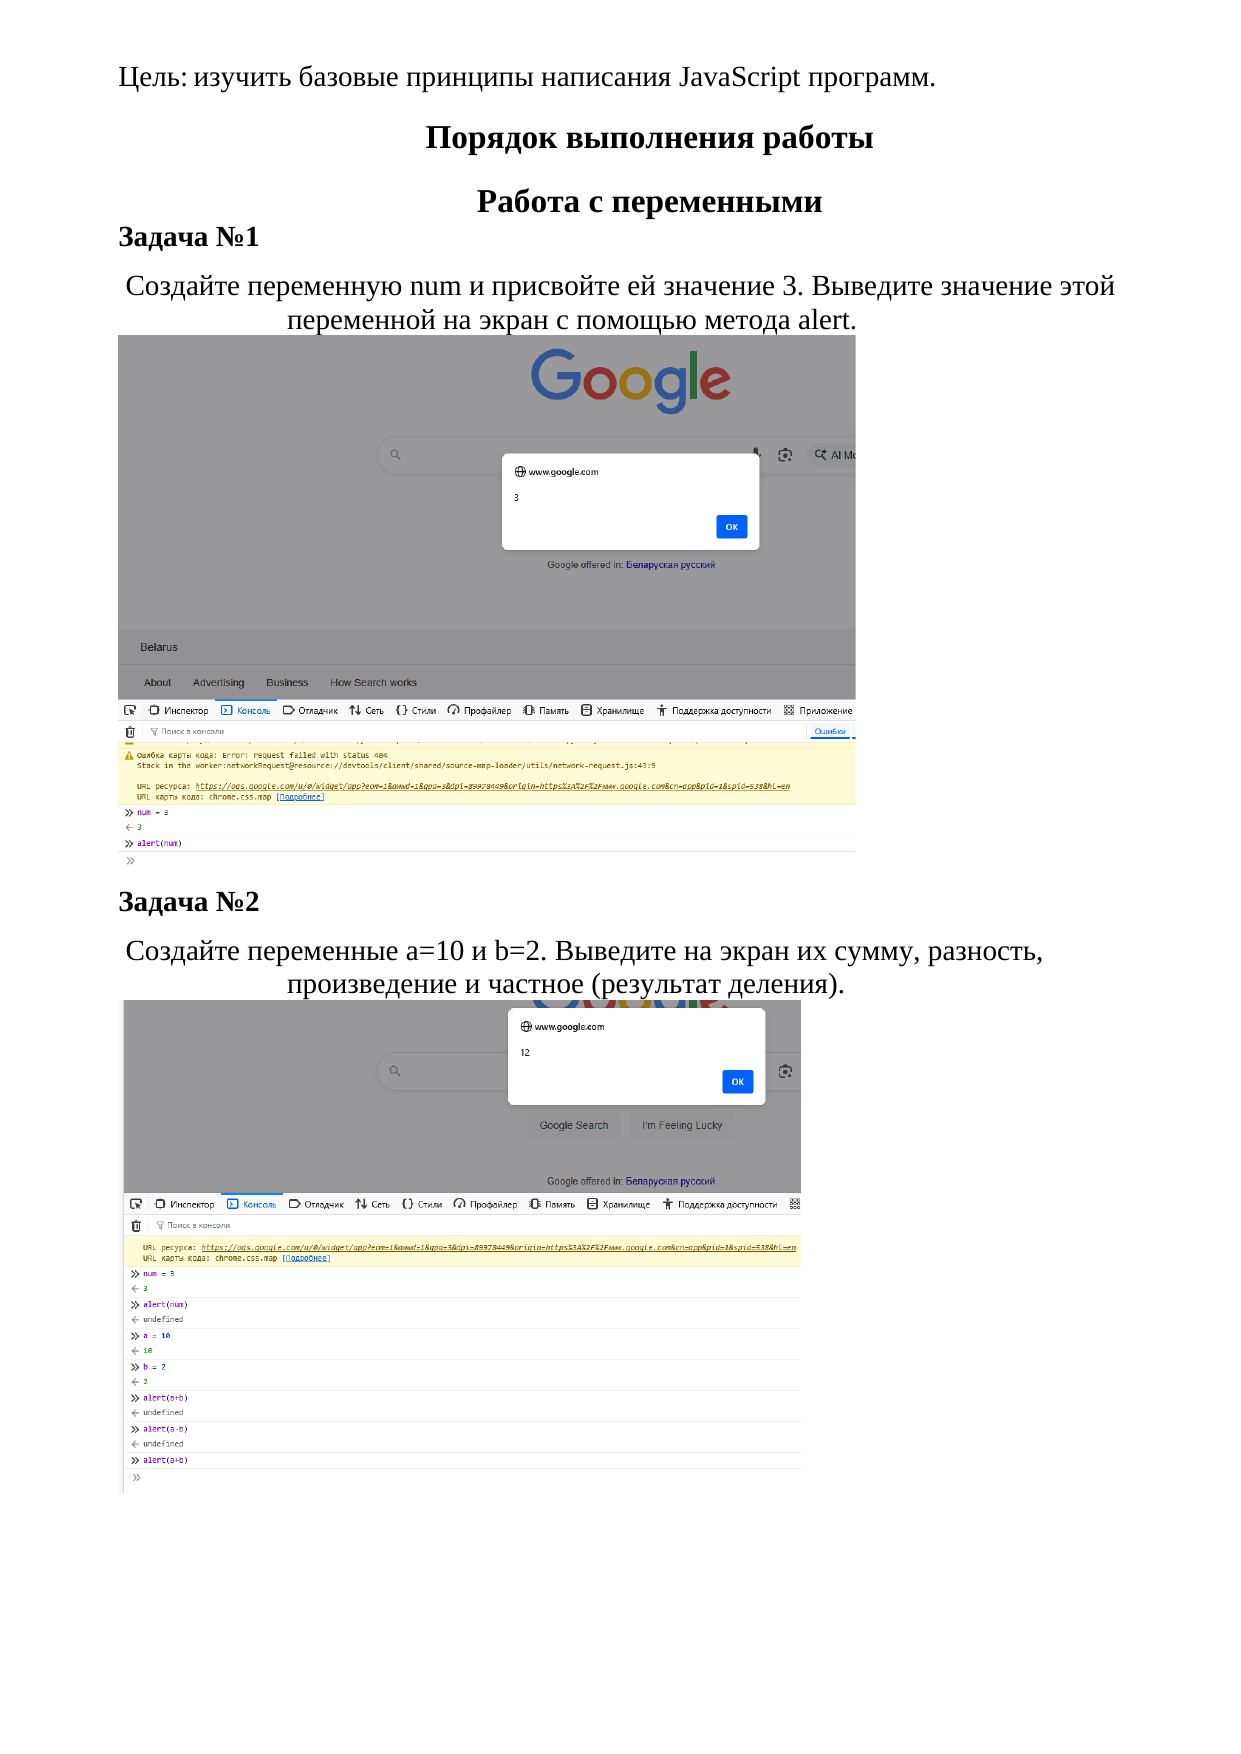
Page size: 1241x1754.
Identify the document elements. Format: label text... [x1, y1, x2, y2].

text Создайте переменную num и присвойте ей значение 3. Выведите значение этой переменной на экран с помощью метода alert. [118, 268, 1181, 336]
picture [118, 335, 856, 884]
text Цель: изучить базовые принципы написания JavaScript программ. [118, 59, 1181, 93]
text Порядок выполнения работы [118, 118, 1181, 156]
text Задача №2 [118, 884, 1181, 917]
picture [118, 1000, 801, 1493]
text Работа с переменными [118, 181, 1181, 219]
text Задача №1 [118, 219, 1181, 253]
text Создайте переменные a=10 и b=2. Выведите на экран их сумму, разность, произведение и частное (результат деления). [118, 933, 1181, 1000]
